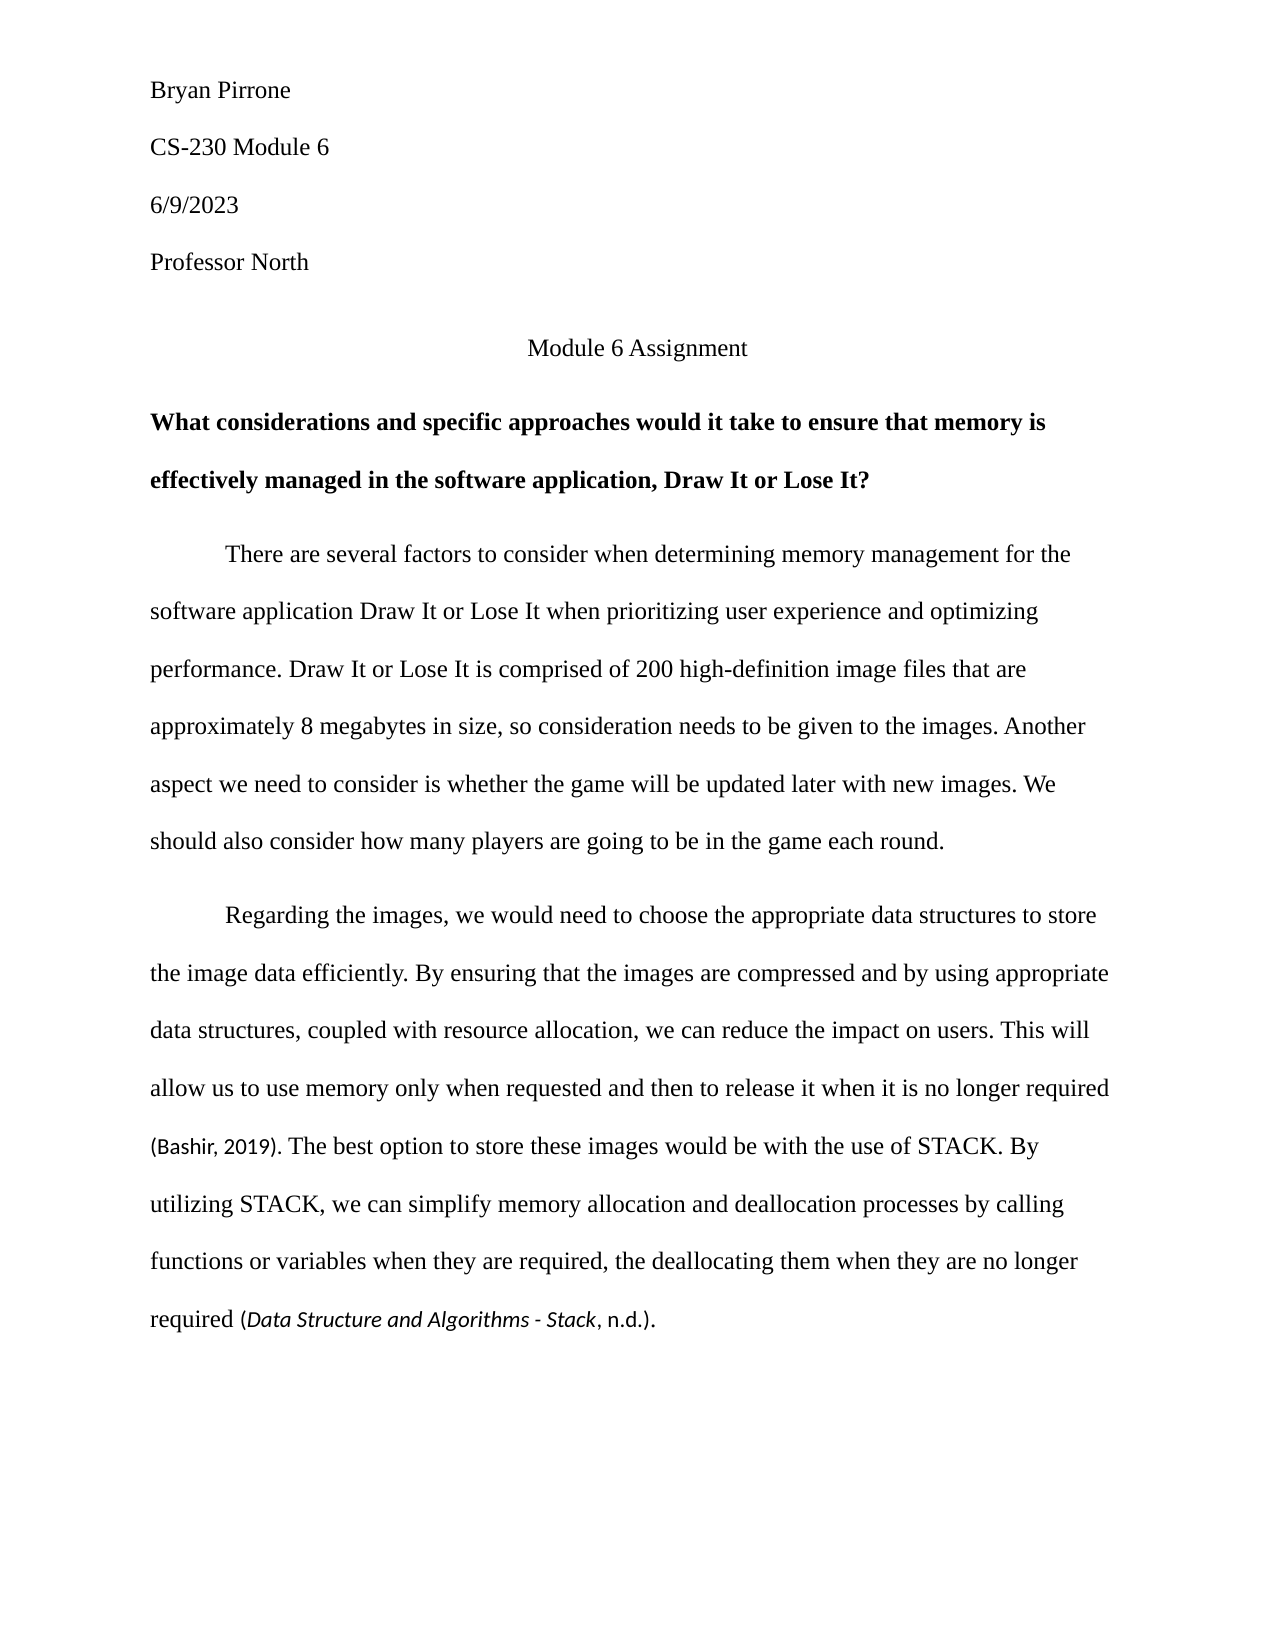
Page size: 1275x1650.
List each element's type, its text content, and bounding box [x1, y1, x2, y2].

text Regarding the images, we would need to choose the appropriate data structures to store the image data efficiently. By ensuring that the images are compressed and by using appropriate data structures, coupled with resource allocation, we can reduce the impact on users. This will allow us to use memory only when requested and then to release it when it is no longer required (Bashir, 2019). The best option to store these images would be with the use of STACK. By utilizing STACK, we can simplify memory allocation and deallocation processes by calling functions or variables when they are required, the deallocating them when they are no longer required (Data Structure and Algorithms - Stack, n.d.). [150, 901, 1125, 1333]
text There are several factors to consider when determining memory management for the software application Draw It or Lose It when prioritizing user experience and optimizing performance. Draw It or Lose It is comprised of 200 high-definition image files that are approximately 8 megabytes in size, so consideration needs to be given to the images. Another aspect we need to consider is whether the game will be updated later with new images. We should also consider how many players are going to be in the game each round. [150, 539, 1125, 855]
text What considerations and specific approaches would it take to ensure that memory is effectively managed in the software application, Draw It or Lose It? [150, 407, 1125, 493]
text Module 6 Assignment [150, 333, 1125, 362]
